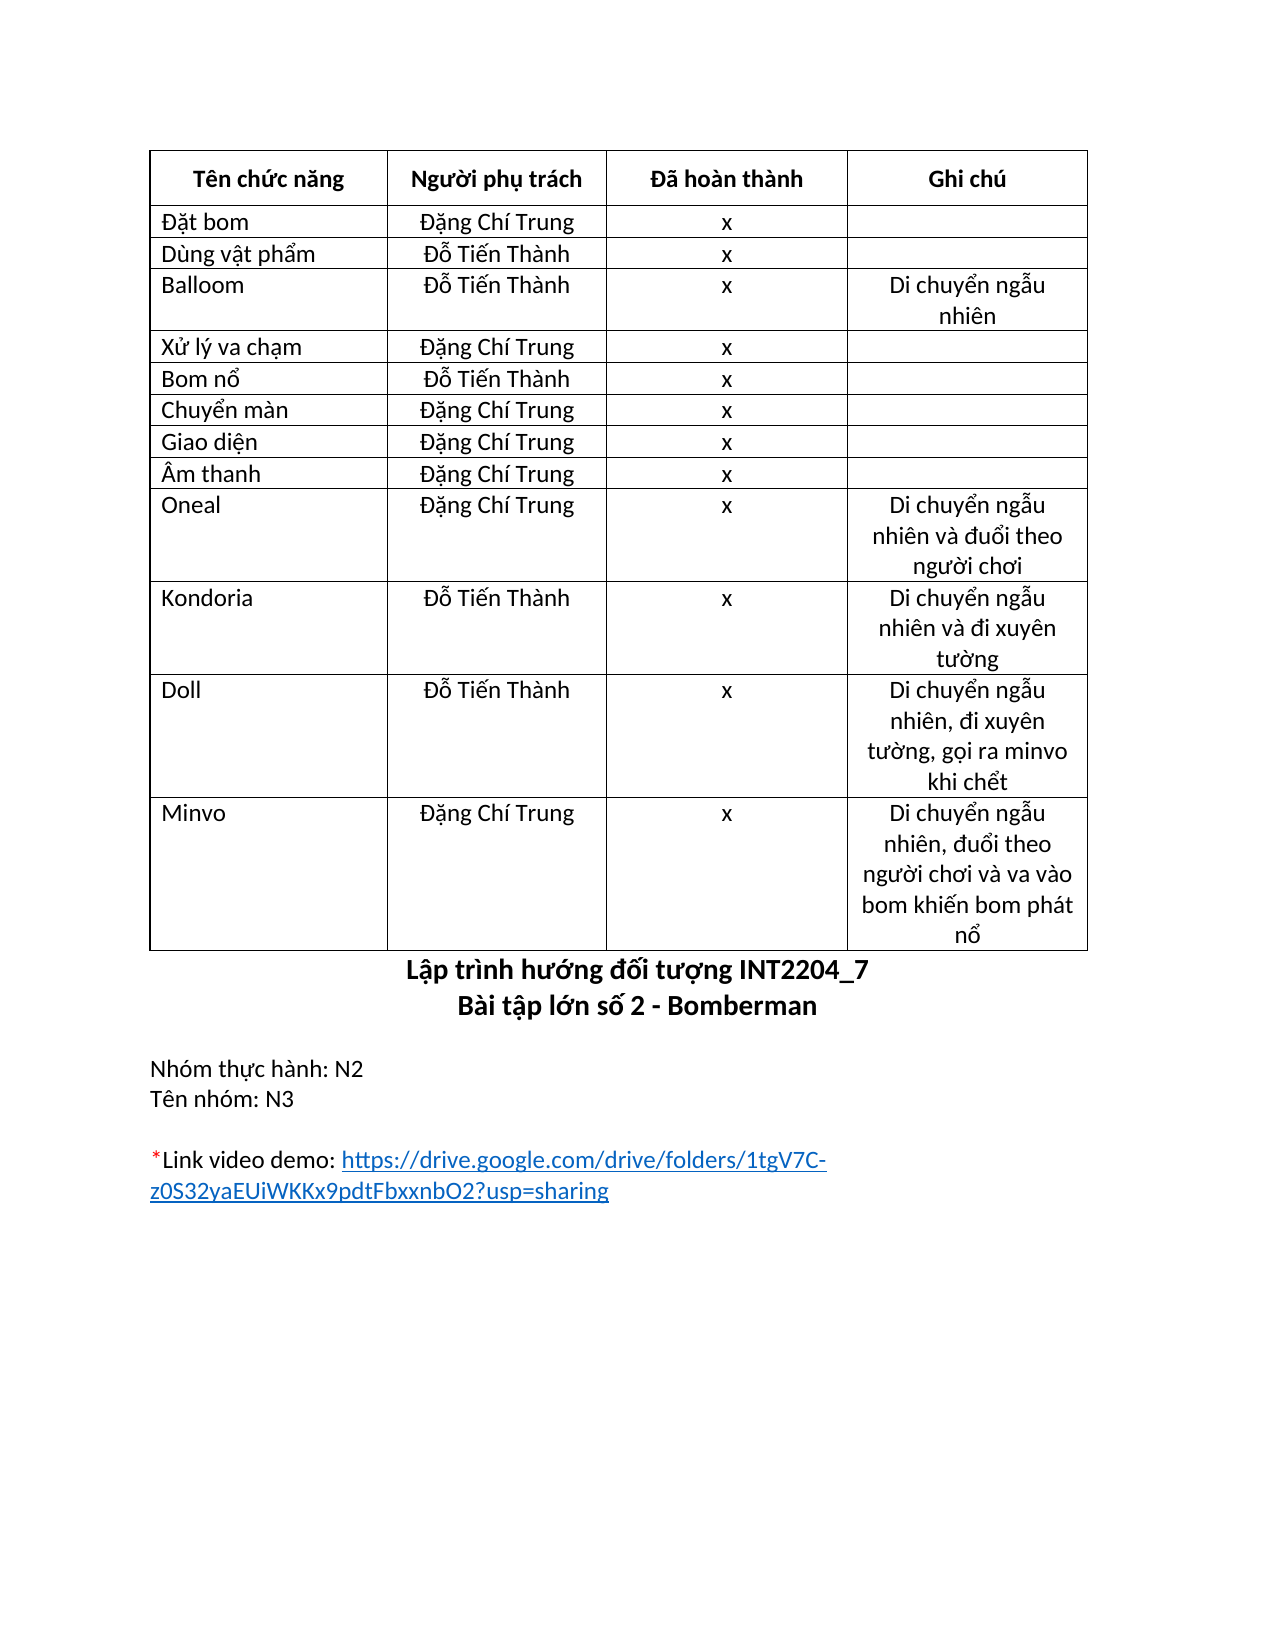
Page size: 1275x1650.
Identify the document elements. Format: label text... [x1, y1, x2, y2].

table_cell Đặng Chí Trung [388, 395, 606, 425]
table_cell Di chuyển ngẫu nhiên, đuổi theo người chơi và va vào bom khiến bom phát nổ [848, 798, 1087, 950]
table_cell Oneal [151, 489, 387, 581]
text Tên nhóm: N3 [150, 1083, 1125, 1114]
table_header Ghi chú [848, 151, 1087, 205]
text Nhóm thực hành: N2 [150, 1053, 1125, 1083]
table_cell x [607, 426, 847, 457]
table_cell Chuyển màn [151, 395, 387, 425]
table_header Đã hoàn thành [607, 151, 847, 205]
table_cell Đặng Chí Trung [388, 458, 606, 488]
table_cell Đỗ Tiến Thành [388, 363, 606, 393]
table_cell Đỗ Tiến Thành [388, 269, 606, 330]
table_cell Kondoria [151, 582, 387, 673]
table_cell Doll [151, 675, 387, 797]
table_cell Xử lý va chạm [151, 331, 387, 362]
table_header Người phụ trách [388, 151, 606, 205]
table_cell Đặng Chí Trung [388, 426, 606, 457]
table_cell Di chuyển ngẫu nhiên và đuổi theo người chơi [848, 489, 1087, 581]
text *Link video demo: https://drive.google.com/drive/folders/1tgV7C-z0S32yaEUiWKKx9pdtFbxxnbO2?usp=sharing [150, 1144, 1125, 1206]
table_cell [848, 426, 1087, 457]
table_cell Balloom [151, 269, 387, 330]
table_cell Giao diện [151, 426, 387, 457]
table_cell Đặt bom [151, 206, 387, 237]
table_cell [848, 206, 1087, 237]
table_cell Âm thanh [151, 458, 387, 488]
table_cell Di chuyển ngẫu nhiên [848, 269, 1087, 330]
table_cell x [607, 582, 847, 673]
table_cell [848, 458, 1087, 488]
table_cell Minvo [151, 798, 387, 950]
table_cell Dùng vật phẩm [151, 238, 387, 268]
table_cell Đỗ Tiến Thành [388, 238, 606, 268]
table_cell Di chuyển ngẫu nhiên, đi xuyên tường, gọi ra minvo khi chểt [848, 675, 1087, 797]
table_cell x [607, 489, 847, 581]
table_cell Đỗ Tiến Thành [388, 675, 606, 797]
table_cell Đặng Chí Trung [388, 489, 606, 581]
table_cell Đặng Chí Trung [388, 206, 606, 237]
table_cell Bom nổ [151, 363, 387, 393]
table_cell Đỗ Tiến Thành [388, 582, 606, 673]
table_cell x [607, 798, 847, 950]
table_cell Di chuyển ngẫu nhiên và đi xuyên tường [848, 582, 1087, 673]
table_cell [848, 331, 1087, 362]
table_cell x [607, 238, 847, 268]
table_cell x [607, 395, 847, 425]
text Bài tập lớn số 2 - Bomberman [150, 987, 1125, 1022]
table_cell Đặng Chí Trung [388, 798, 606, 950]
table_cell [848, 395, 1087, 425]
table_header Tên chức năng [151, 151, 387, 205]
table_cell x [607, 269, 847, 330]
table_cell x [607, 675, 847, 797]
table_cell [848, 238, 1087, 268]
text Lập trình hướng đối tượng INT2204_7 [150, 951, 1125, 987]
table_cell x [607, 363, 847, 393]
table_cell x [607, 331, 847, 362]
table_cell Đặng Chí Trung [388, 331, 606, 362]
table_cell [848, 363, 1087, 393]
table_cell x [607, 458, 847, 488]
table_cell x [607, 206, 847, 237]
